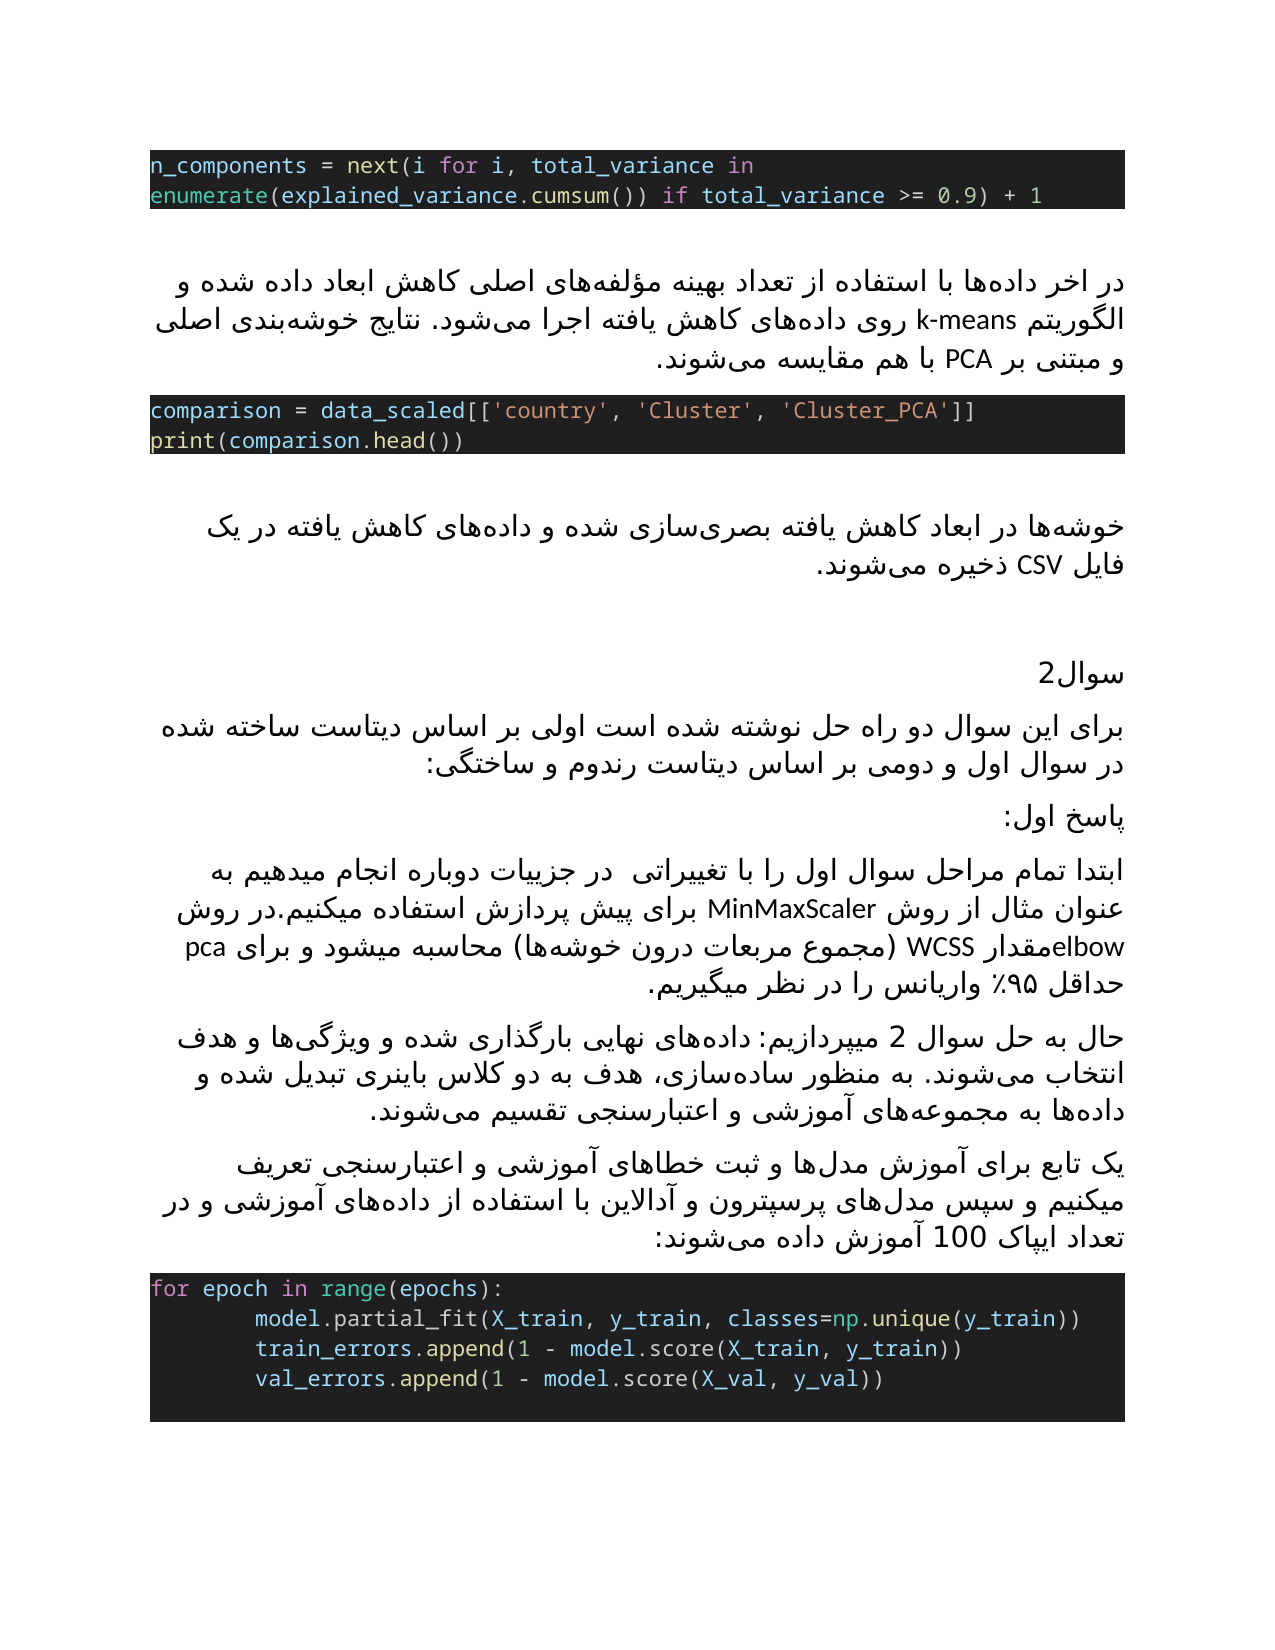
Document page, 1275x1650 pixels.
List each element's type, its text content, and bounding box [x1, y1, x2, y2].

text ابتدا تمام مراحل سوال اول را با تغییراتی در جزییات دوباره انجام میدهیم به عنوان مثال از روش MinMaxScaler برای پیش پردازش استفاده میکنیم.در روشelbowمقدار WCSS (مجموع مربعات درون خوشه‌ها) محاسبه میشود و برای pca حداقل ۹۵٪ واریانس را در نظر میگیریم. [150, 853, 1125, 1001]
text val_errors.append(1 - model.score(X_val, y_val)) [150, 1363, 1125, 1392]
text train_errors.append(1 - model.score(X_train, y_train)) [150, 1333, 1125, 1363]
text در اخر داده‌ها با استفاده از تعداد بهینه مؤلفه‌های اصلی کاهش ابعاد داده شده و الگوریتم k-means روی داده‌های کاهش یافته اجرا می‌شود. نتایج خوشه‌بندی اصلی و مبتنی بر PCA با هم مقایسه می‌شوند. [150, 265, 1125, 375]
text print(comparison.head()) [150, 424, 1125, 454]
text حال به حل سوال 2 میپردازیم: داده‌های نهایی بارگذاری شده و ویژگی‌ها و هدف انتخاب می‌شوند. به منظور ساده‌سازی، هدف به دو کلاس باینری تبدیل شده و داده‌ها به مجموعه‌های آموزشی و اعتبارسنجی تقسیم می‌شوند. [150, 1020, 1125, 1127]
text comparison = data_scaled[['country', 'Cluster', 'Cluster_PCA']] [150, 395, 1125, 424]
text پاسخ اول: [150, 800, 1125, 834]
text for epoch in range(epochs): [150, 1273, 1125, 1303]
text سوال2 [150, 656, 1125, 690]
text n_components = next(i for i, total_variance in enumerate(explained_variance.cumsum()) if total_variance >= 0.9) + 1 [150, 150, 1125, 209]
text خوشه‌ها در ابعاد کاهش یافته بصری‌سازی شده و داده‌های کاهش یافته در یک فایل CSV ذخیره می‌شوند. [150, 509, 1125, 582]
text برای این سوال دو راه حل نوشته شده است اولی بر اساس دیتاست ساخته شده در سوال اول و دومی بر اساس دیتاست رندوم و ساختگی: [150, 710, 1125, 780]
text model.partial_fit(X_train, y_train, classes=np.unique(y_train)) [150, 1303, 1125, 1333]
text یک تابع برای آموزش مدل‌ها و ثبت خطاهای آموزشی و اعتبارسنجی تعریف میکنیم و سپس مدل‌های پرسپترون و آدالاین با استفاده از داده‌های آموزشی و در تعداد ایپاک 100 آموزش داده می‌شوند: [150, 1147, 1125, 1254]
